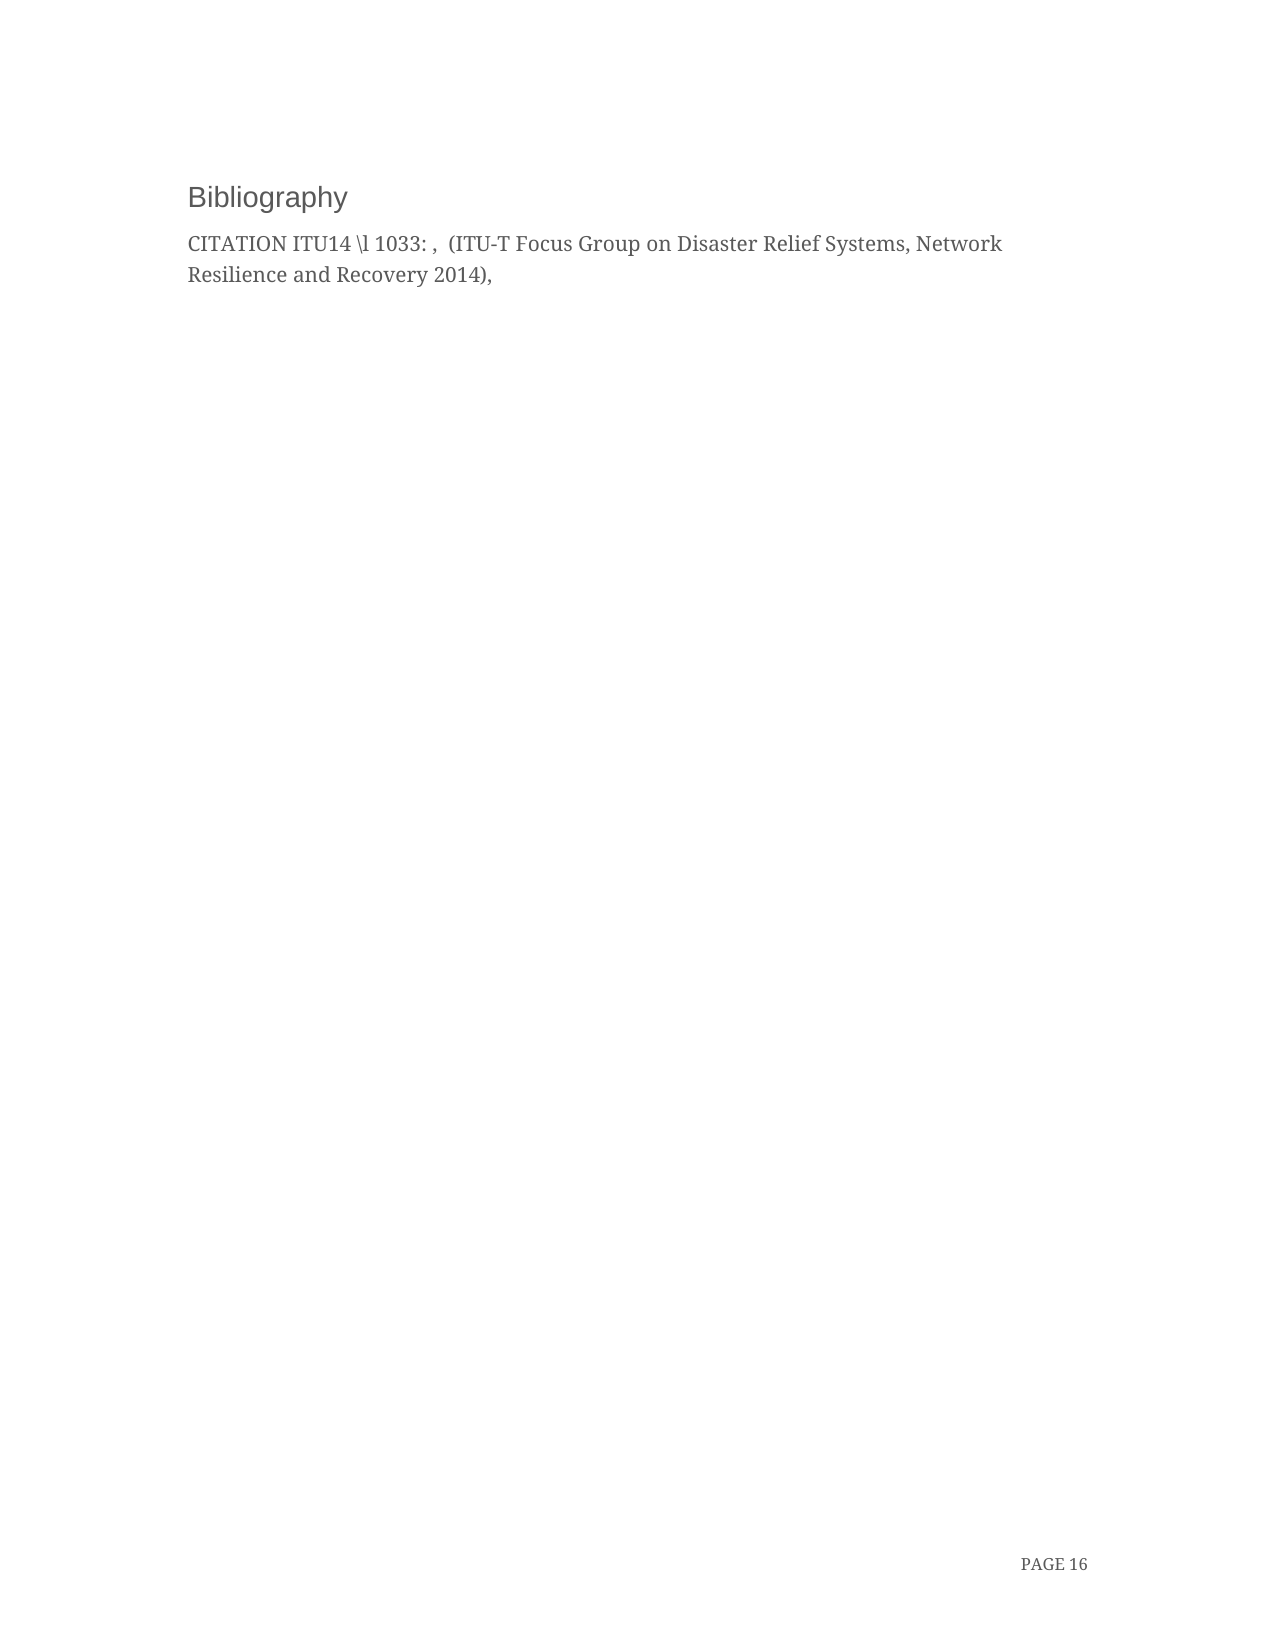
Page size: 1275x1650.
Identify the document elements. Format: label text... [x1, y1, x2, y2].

text CITATION ITU14 \l 1033: , (ITU-T Focus Group on Disaster Relief Systems, Network Resilience and Recovery 2014), [187, 229, 1087, 289]
text Bibliography [187, 180, 1087, 213]
